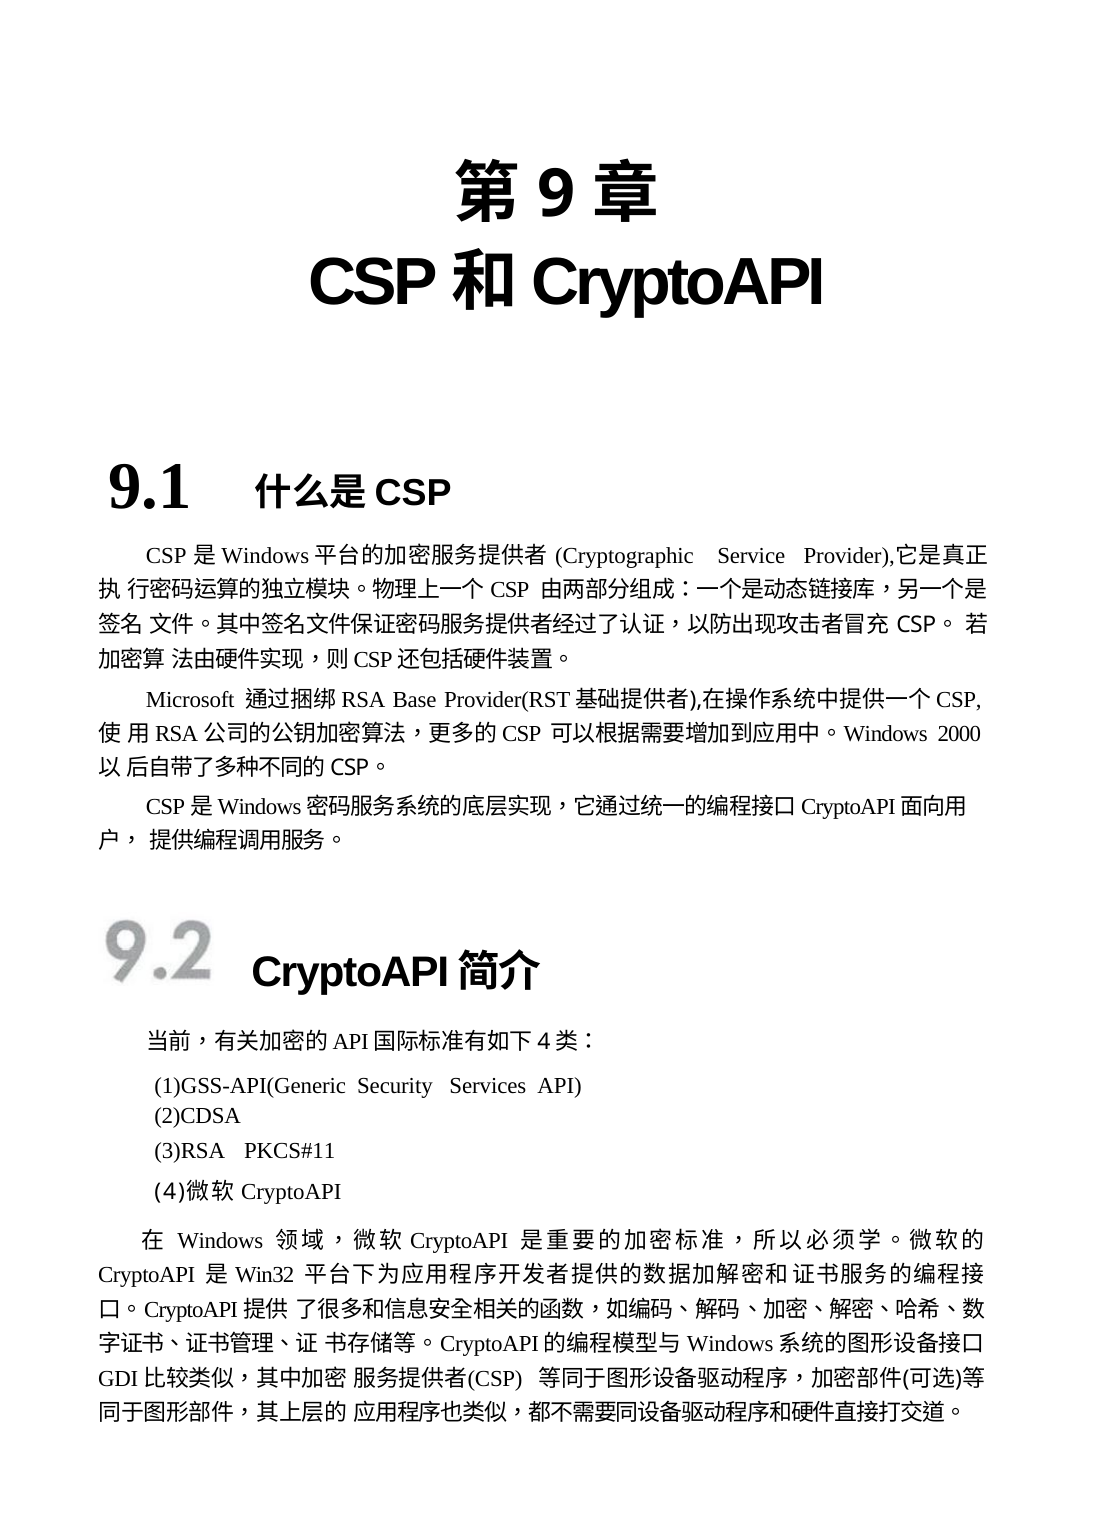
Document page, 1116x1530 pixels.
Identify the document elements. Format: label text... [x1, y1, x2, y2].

text CSP 是Windows平台的加密服务提供者 (Cryptographic Service Provider),它是真正执 行密码运算的独立模块。物理上一个CSP 由两部分组成：一个是动态链接库，另一个是签名 文件。其中签名文件保证密码服务提供者经过了认证，以防出现攻击者冒充CSP。 若加密算 法由硬件实现，则CSP 还包括硬件装置。 [98, 539, 988, 674]
text Microsoft 通过捆绑RSA Base Provider(RST基础提供者),在操作系统中提供一个CSP, 使 用RSA 公司的公钥加密算法，更多的CSP 可以根据需要增加到应用中。Windows 2000以 后自带了多种不同的CSP。 [98, 683, 982, 782]
text 在 Windows 领域，微软CryptoAPI 是重要的加密标准，所以必须学。微软的CryptoAPI 是Win32 平台下为应用程序开发者提供的数据加解密和证书服务的编程接口。CryptoAPI提供 了很多和信息安全相关的函数，如编码、解码、加密、解密、哈希、数字证书、证书管理、证 书存储等。CryptoAPI的编程模型与Windows系统的图形设备接口GDI 比较类似，其中加密 服务提供者(CSP) 等同于图形设备驱动程序，加密部件(可选)等同于图形部件，其上层的 应用程序也类似，都不需要同设备驱动程序和硬件直接打交道。 [98, 1224, 985, 1427]
text 9.1 什么是CSP [108, 457, 988, 519]
text CSP和CryptoAPI [308, 240, 988, 320]
text (4)微软CryptoAPI [154, 1177, 988, 1205]
text (1)GSS-API(Generic Security Services API) [154, 1077, 988, 1098]
text 第 9 章 [453, 149, 988, 233]
text CryptoAPI简介 [96, 912, 988, 998]
text CSP是Windows密码服务系统的底层实现，它通过统一的编程接口CryptoAPI面向用户， 提供编程调用服务。 [98, 790, 984, 856]
picture [95, 912, 215, 986]
text (2)CDSA [154, 1107, 988, 1128]
text (3)RSA PKCS#11 [154, 1141, 988, 1162]
text 当前，有关加密的API国际标准有如下4类： [146, 1027, 988, 1055]
